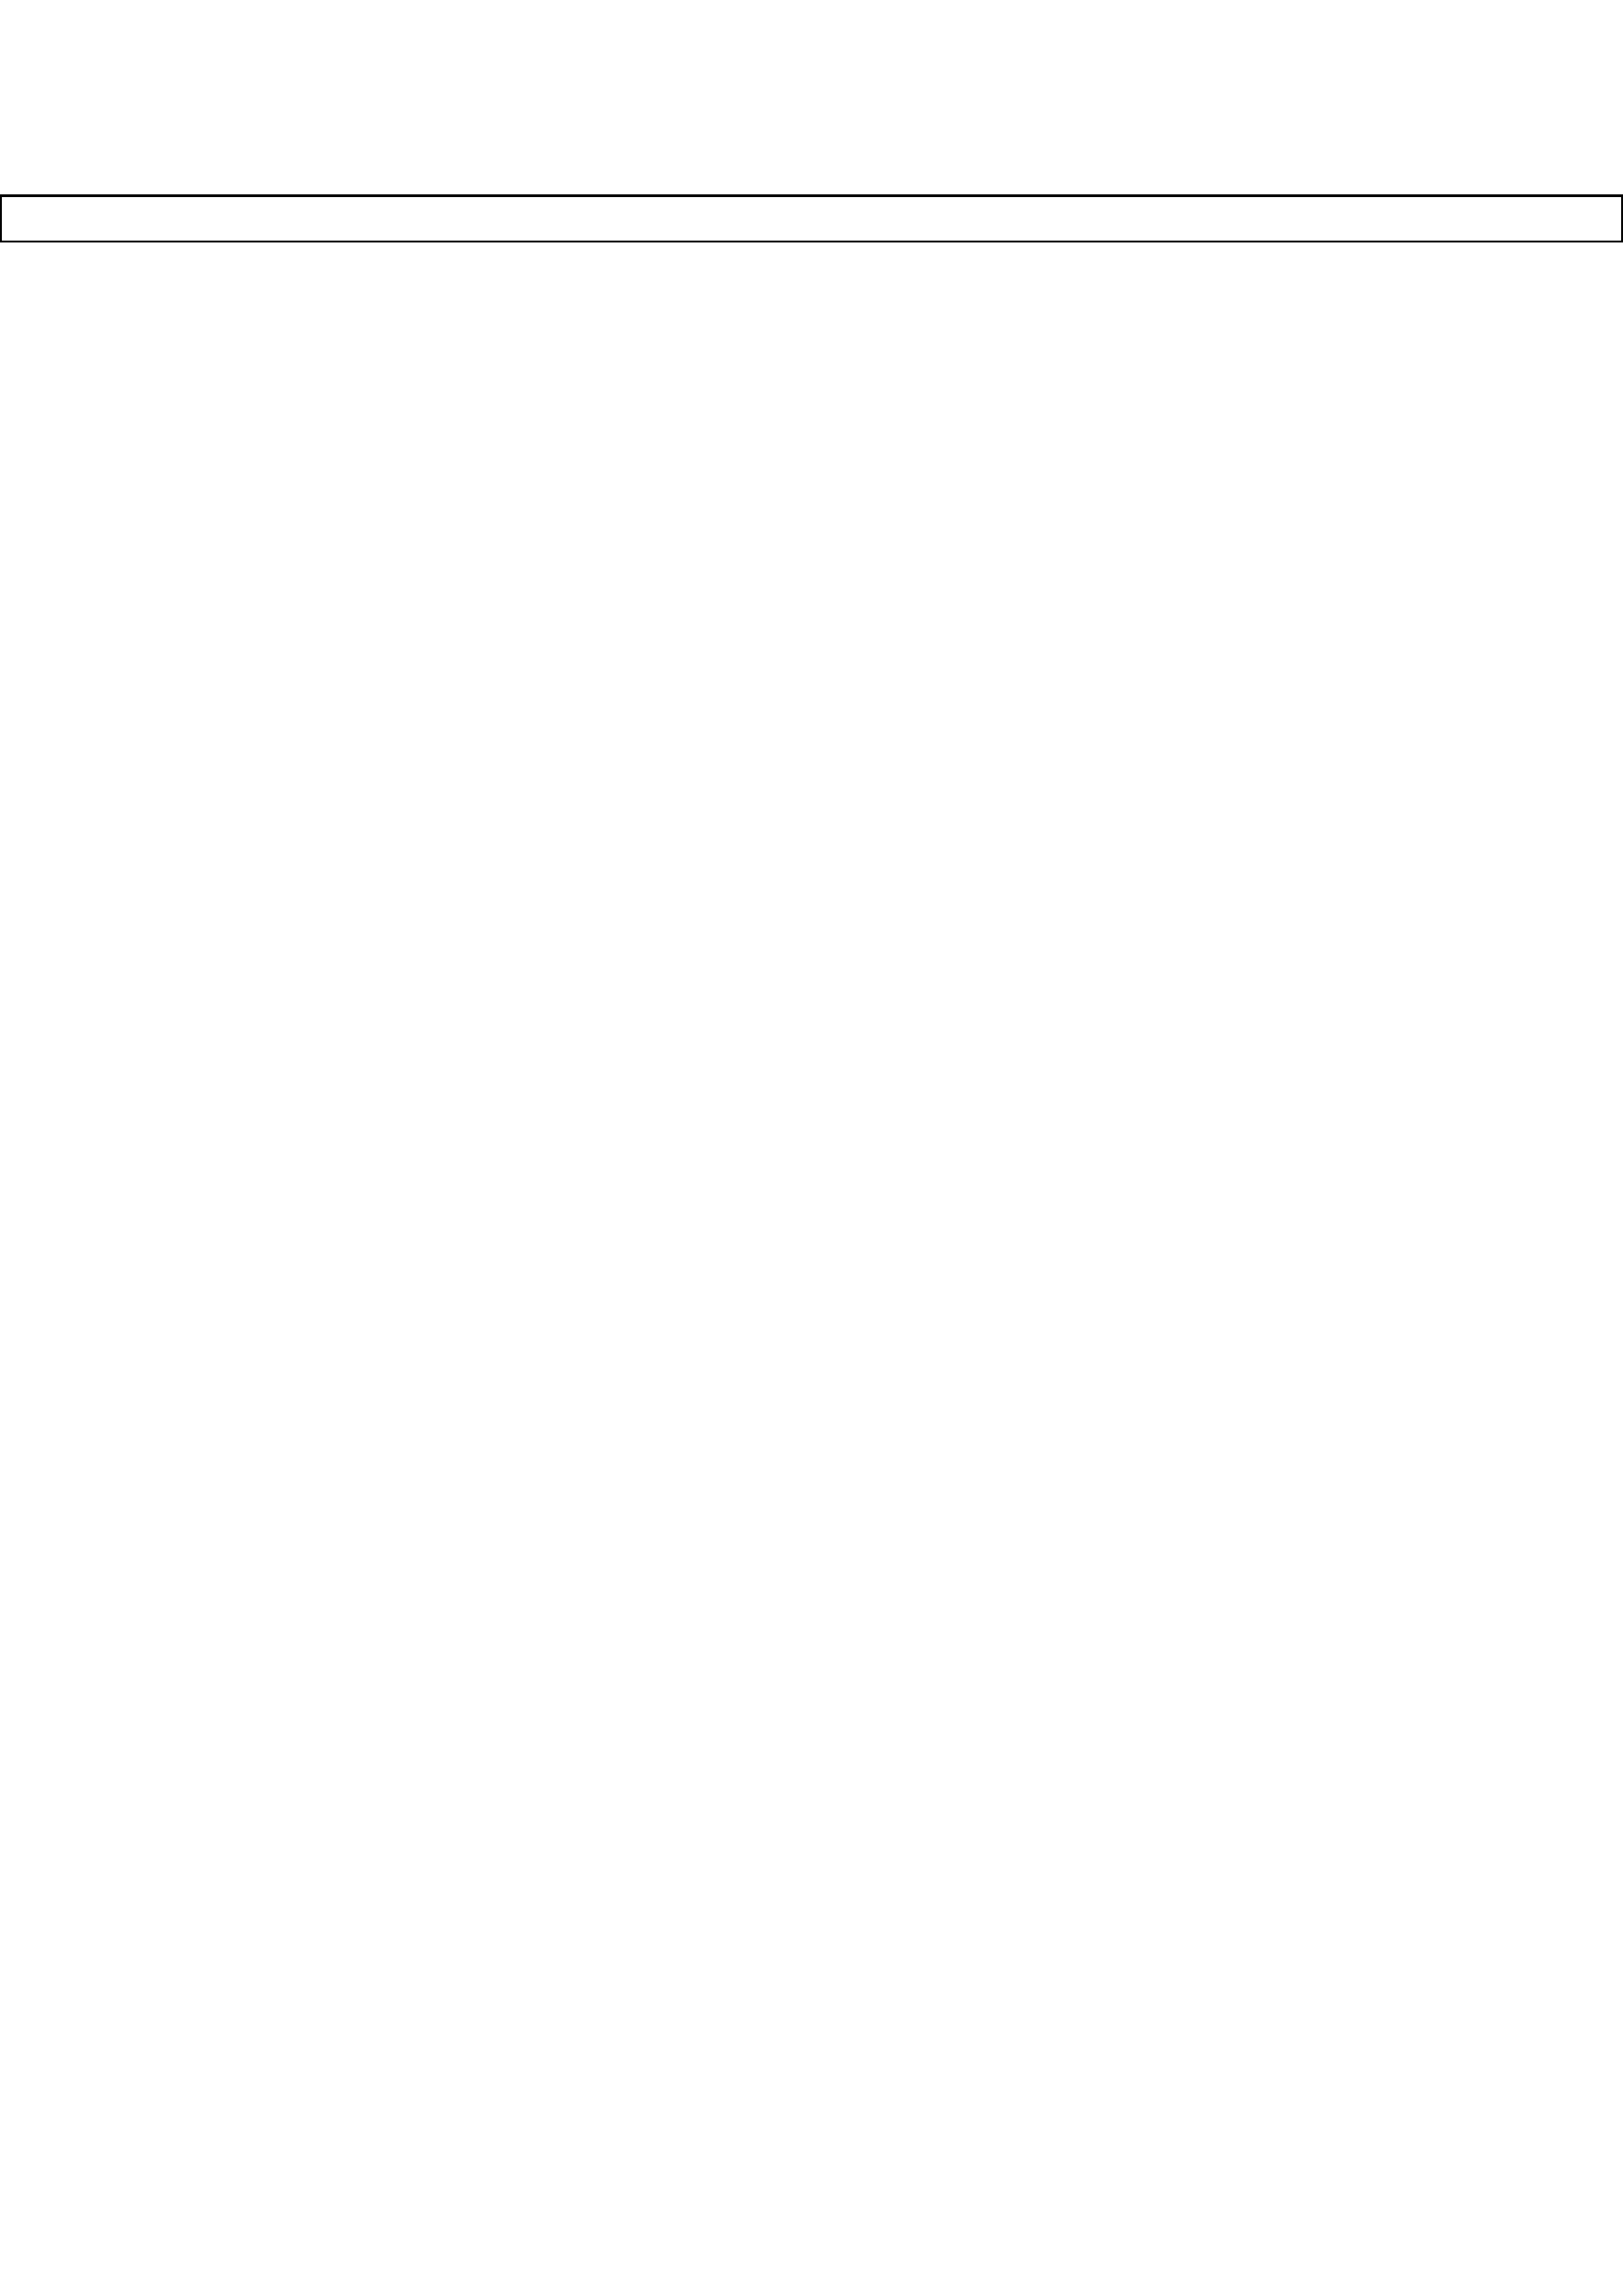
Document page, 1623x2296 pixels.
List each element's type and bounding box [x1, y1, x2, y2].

table_header [2, 197, 1621, 241]
